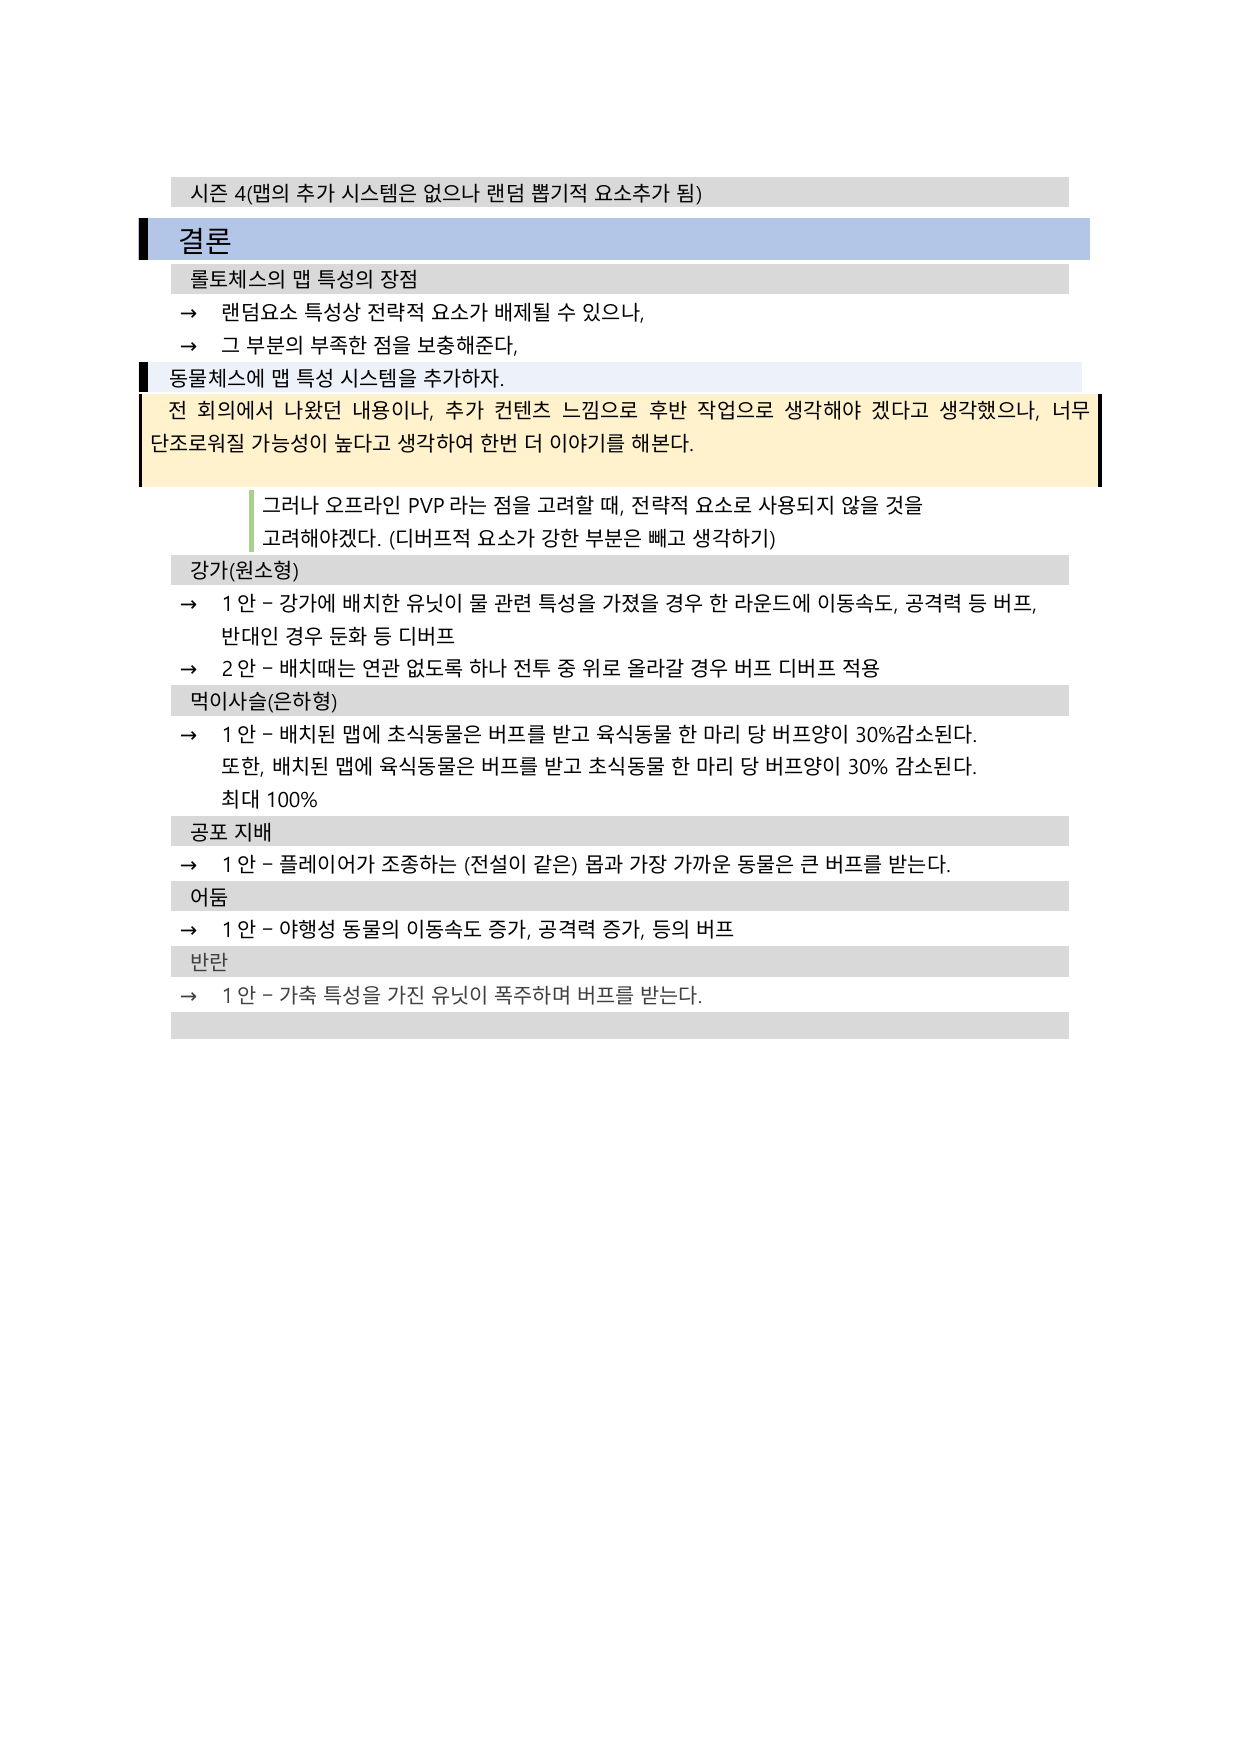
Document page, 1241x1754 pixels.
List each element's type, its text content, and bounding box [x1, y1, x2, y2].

subtitle 1안 – 야행성 동물의 이동속도 증가, 공격력 증가, 등의 버프 [179, 914, 1069, 944]
subtitle 랜덤요소 특성상 전략적 요소가 배제될 수 있으나, [179, 296, 1069, 327]
subtitle 2안 – 배치때는 연관 없도록 하나 전투 중 위로 올라갈 경우 버프 디버프 적용 [179, 653, 1069, 683]
subtitle 1안 – 플레이어가 조종하는 (전설이 같은) 몹과 가장 가까운 동물은 큰 버프를 받는다. [179, 848, 1069, 879]
subtitle 시즌 4(맵의 추가 시스템은 없으나 랜덤 뽑기적 요소추가 됨) [171, 177, 1069, 207]
subtitle 롤토체스의 맵 특성의 장점 [171, 264, 1069, 294]
subtitle 전 회의에서 나왔던 내용이나, 추가 컨텐츠 느낌으로 후반 작업으로 생각해야 겠다고 생각했으나, 너무 단조로워질 가능성이 높다고 생각하여 한번 더 이야기를 해본다. [142, 394, 1098, 457]
subtitle 또한, 배치된 맵에 육식동물은 버프를 받고 초식동물 한 마리 당 버프양이 30% 감소된다. [222, 751, 1069, 781]
subtitle 1안 – 가축 특성을 가진 유닛이 폭주하며 버프를 받는다. [179, 979, 1069, 1009]
subtitle 1안 – 강가에 배치한 유닛이 물 관련 특성을 가졌을 경우 한 라운드에 이동속도, 공격력 등 버프, 반대인 경우 둔화 등 디버프 [179, 587, 1069, 650]
subtitle 공포 지배 [171, 816, 1069, 846]
subtitle 반란 [171, 946, 1069, 977]
subtitle 그러나 오프라인 PVP라는 점을 고려할 때, 전략적 요소로 사용되지 않을 것을 [249, 489, 1079, 520]
subtitle 결론 [148, 218, 1090, 260]
subtitle 동물체스에 맵 특성 시스템을 추가하자. [148, 362, 1082, 392]
subtitle 최대 100% [222, 783, 1069, 813]
subtitle 그 부분의 부족한 점을 보충해준다, [179, 329, 1069, 359]
subtitle 1안 – 배치된 맵에 초식동물은 버프를 받고 육식동물 한 마리 당 버프양이 30%감소된다. [179, 718, 1069, 748]
subtitle 어둠 [171, 881, 1069, 911]
subtitle 고려해야겠다. (디버프적 요소가 강한 부분은 빼고 생각하기) [254, 522, 1079, 552]
subtitle 먹이사슬(은하형) [171, 685, 1069, 716]
subtitle 강가(원소형) [171, 555, 1069, 585]
